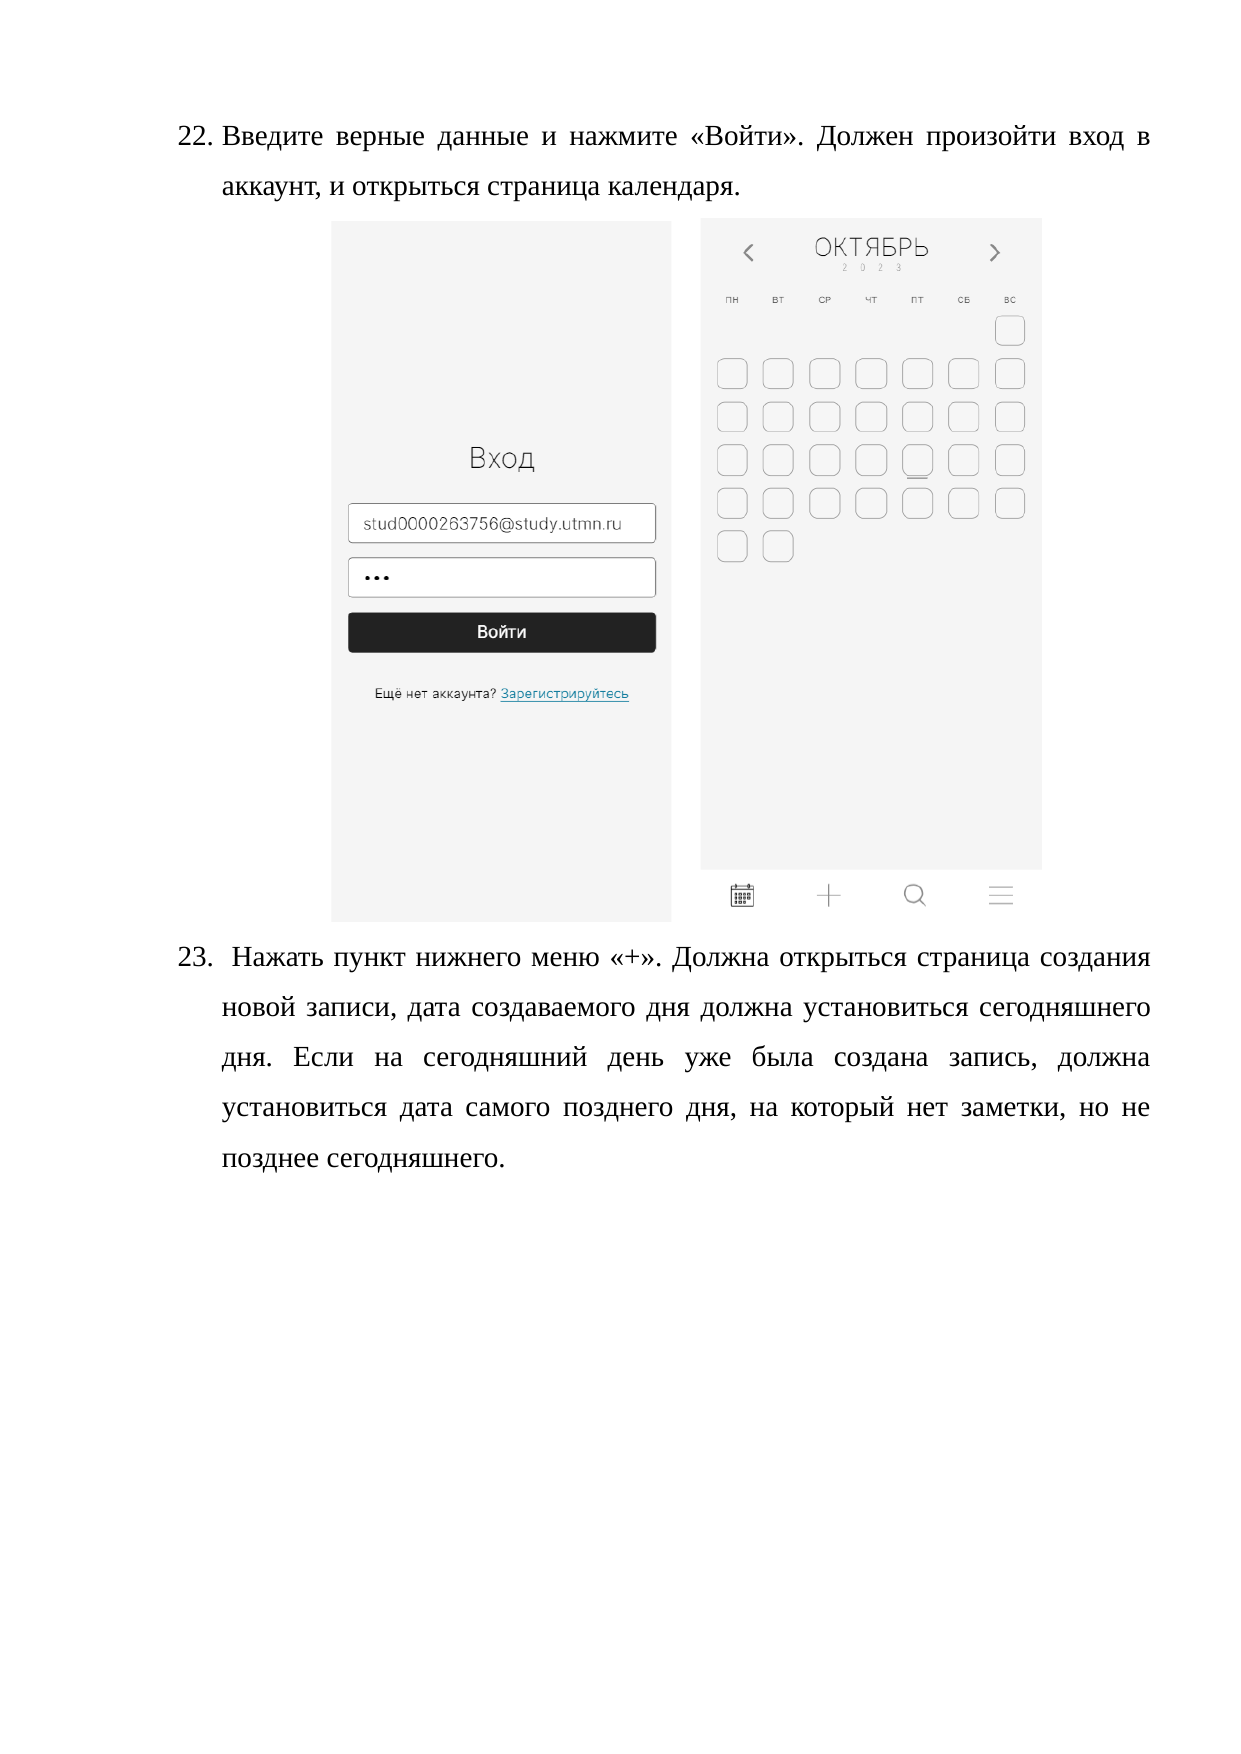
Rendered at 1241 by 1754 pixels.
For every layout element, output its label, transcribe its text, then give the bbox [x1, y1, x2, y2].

picture [700, 218, 1042, 922]
picture [331, 221, 672, 922]
list Введите верные данные и нажмите «Войти». Должен произойти вход в аккаунт, и открыться страница календаря. [177, 118, 1152, 202]
list Нажать пункт нижнего меню «+». Должна открыться страница создания новой записи, дата создаваемого дня должна установиться сегодняшнего дня. Если на сегодняшний день уже была создана запись, должна установиться дата самого позднего дня, на который нет заметки, но не позднее сегодняшнего. [177, 939, 1152, 1173]
